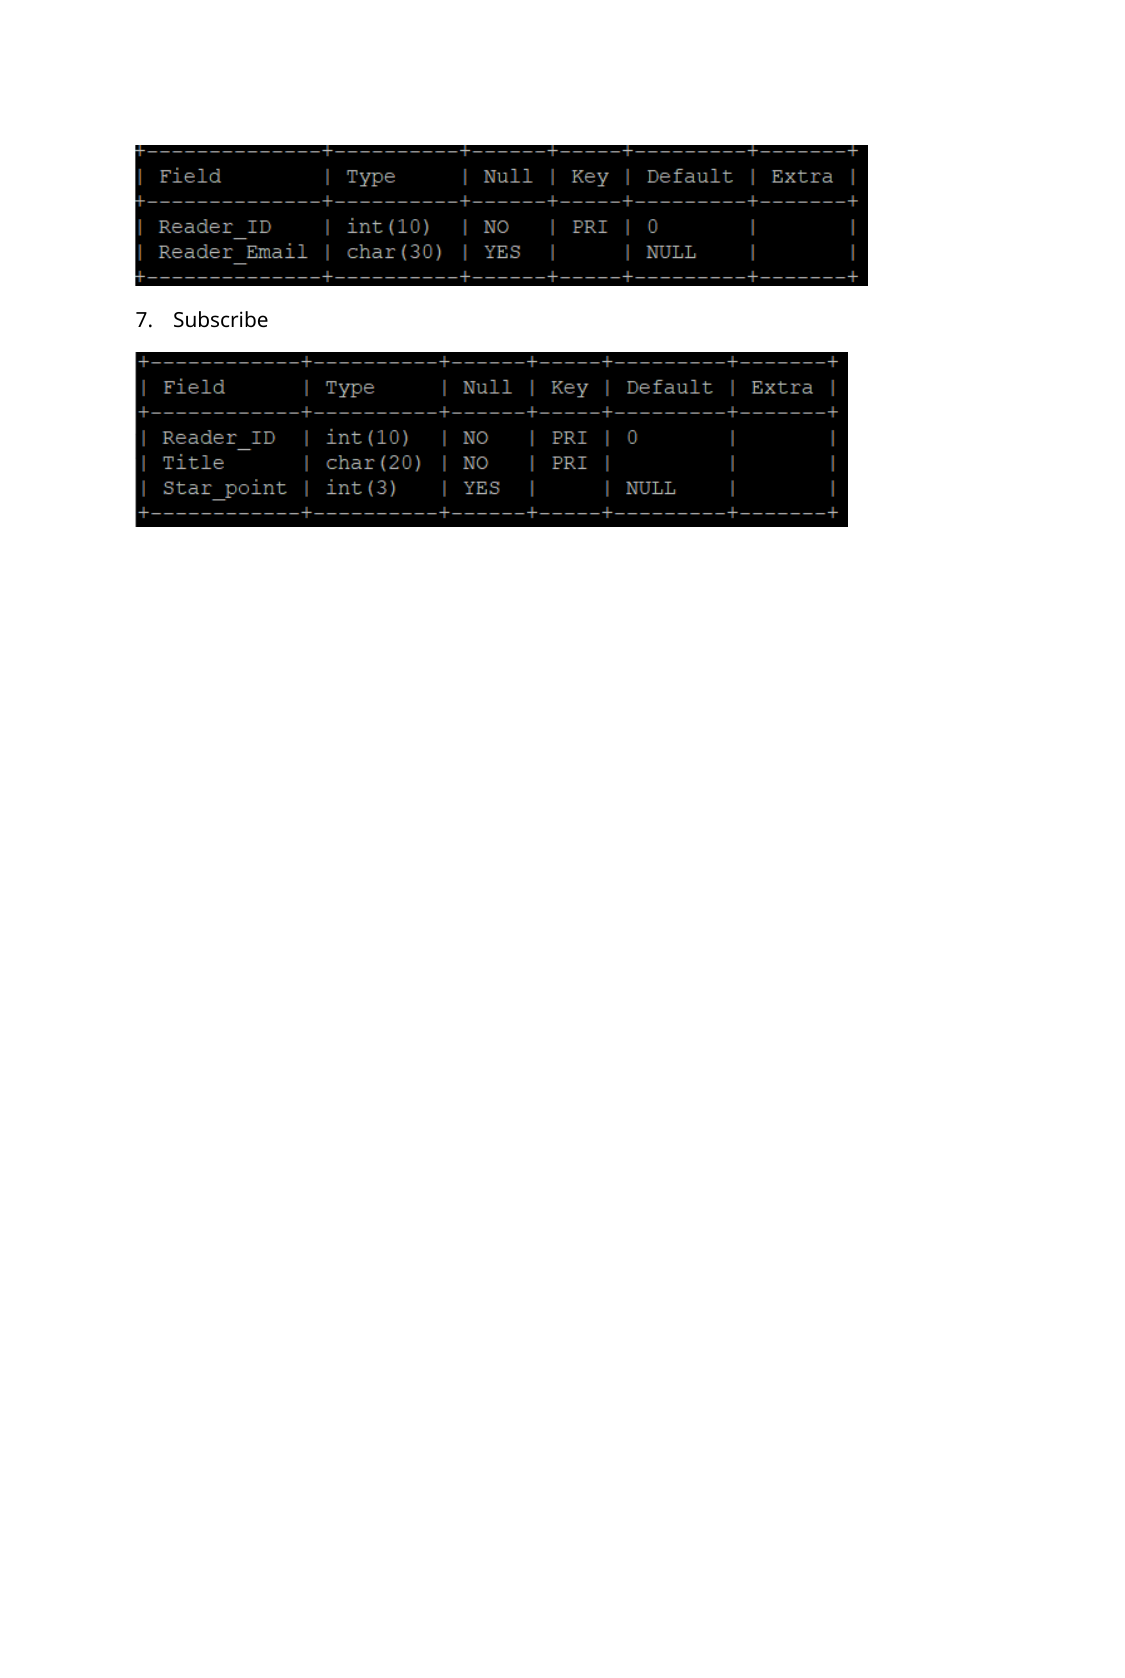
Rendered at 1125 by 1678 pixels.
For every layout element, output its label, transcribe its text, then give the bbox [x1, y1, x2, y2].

list Subscribe [135, 305, 1031, 333]
picture [135, 352, 848, 527]
picture [135, 145, 868, 286]
